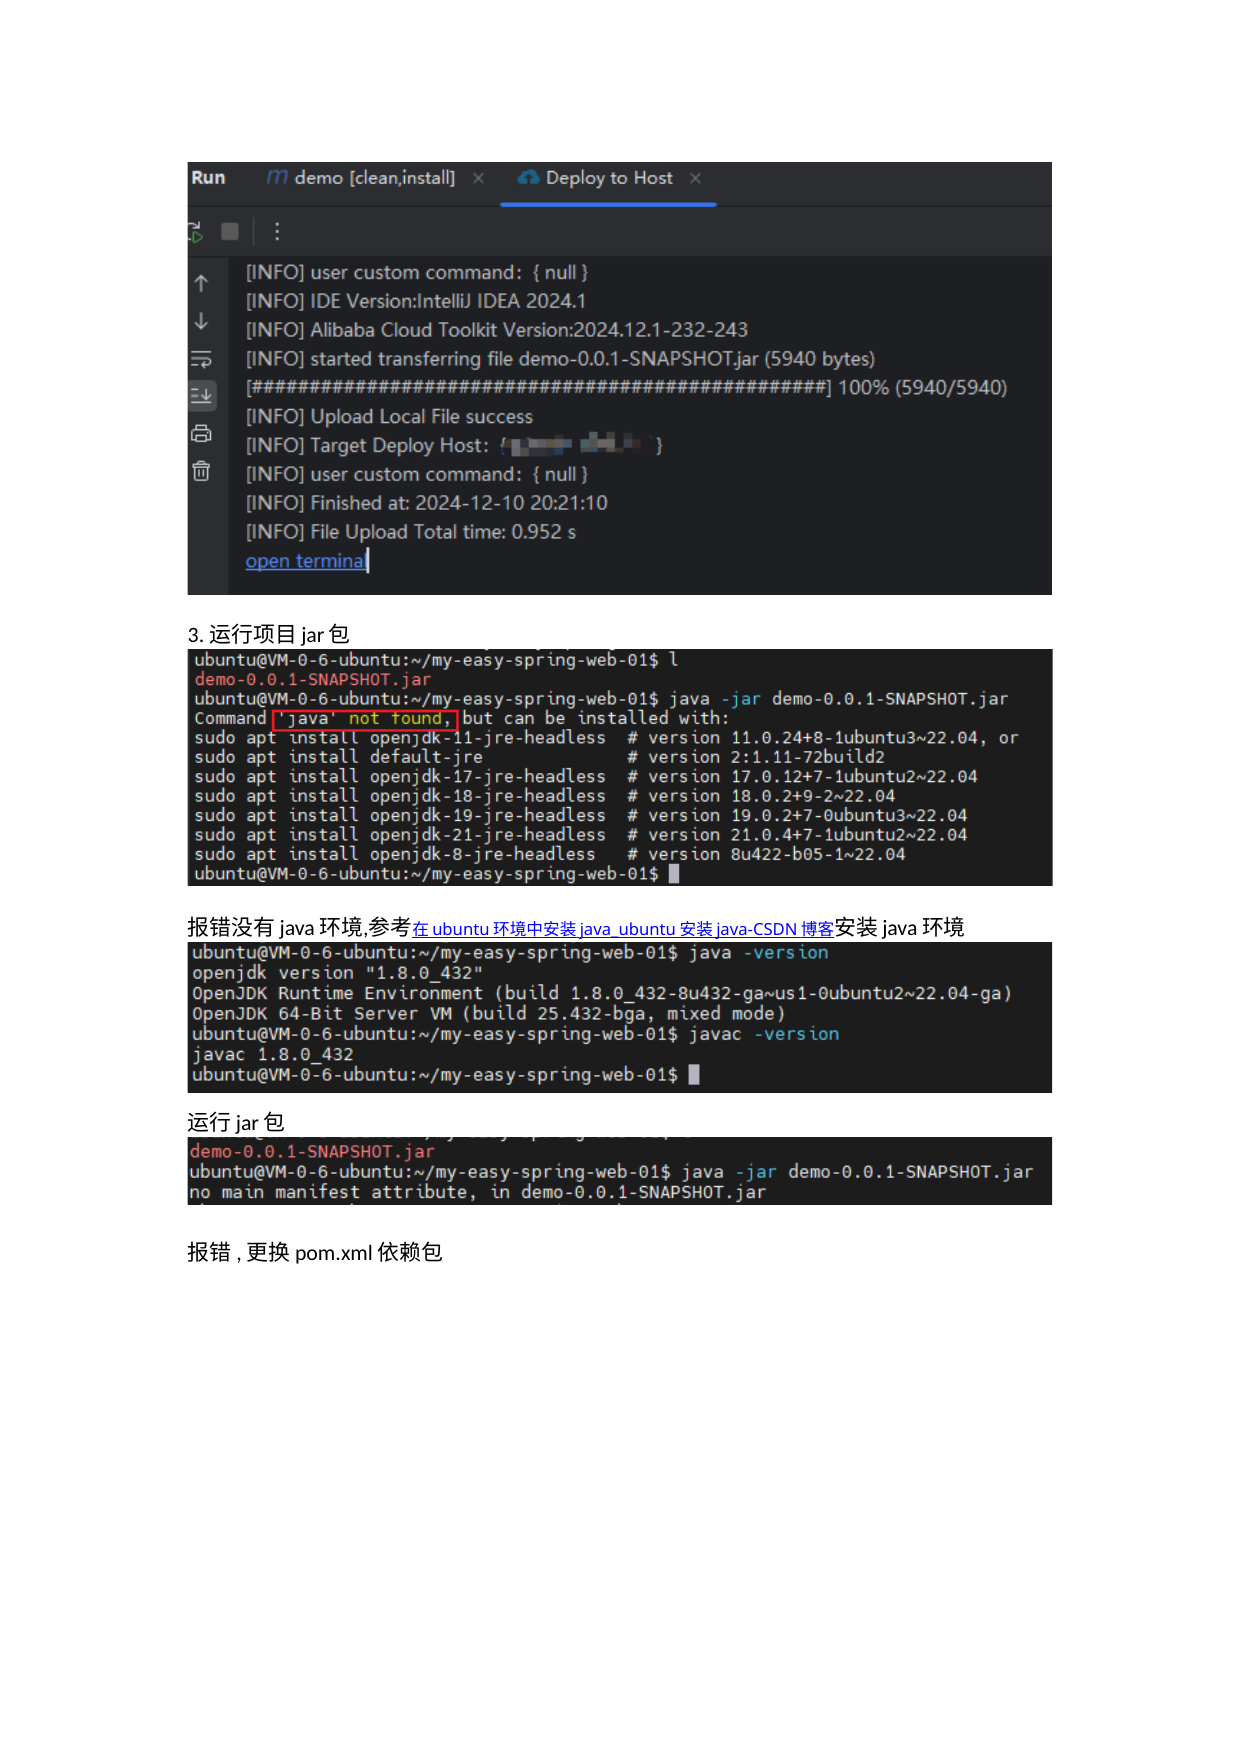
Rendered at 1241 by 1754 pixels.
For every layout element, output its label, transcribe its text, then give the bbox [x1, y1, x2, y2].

list 报错没有java环境,参考在ubuntu环境中安装java_ubuntu安装java-CSDN博客安装java环境 [187, 909, 1053, 942]
picture [187, 1137, 1053, 1205]
list 运行jar包 [187, 1104, 1053, 1137]
picture [187, 649, 1053, 886]
picture [187, 942, 1053, 1093]
picture [187, 162, 1052, 595]
list 报错 , 更换pom.xml依赖包 [187, 1234, 1053, 1267]
